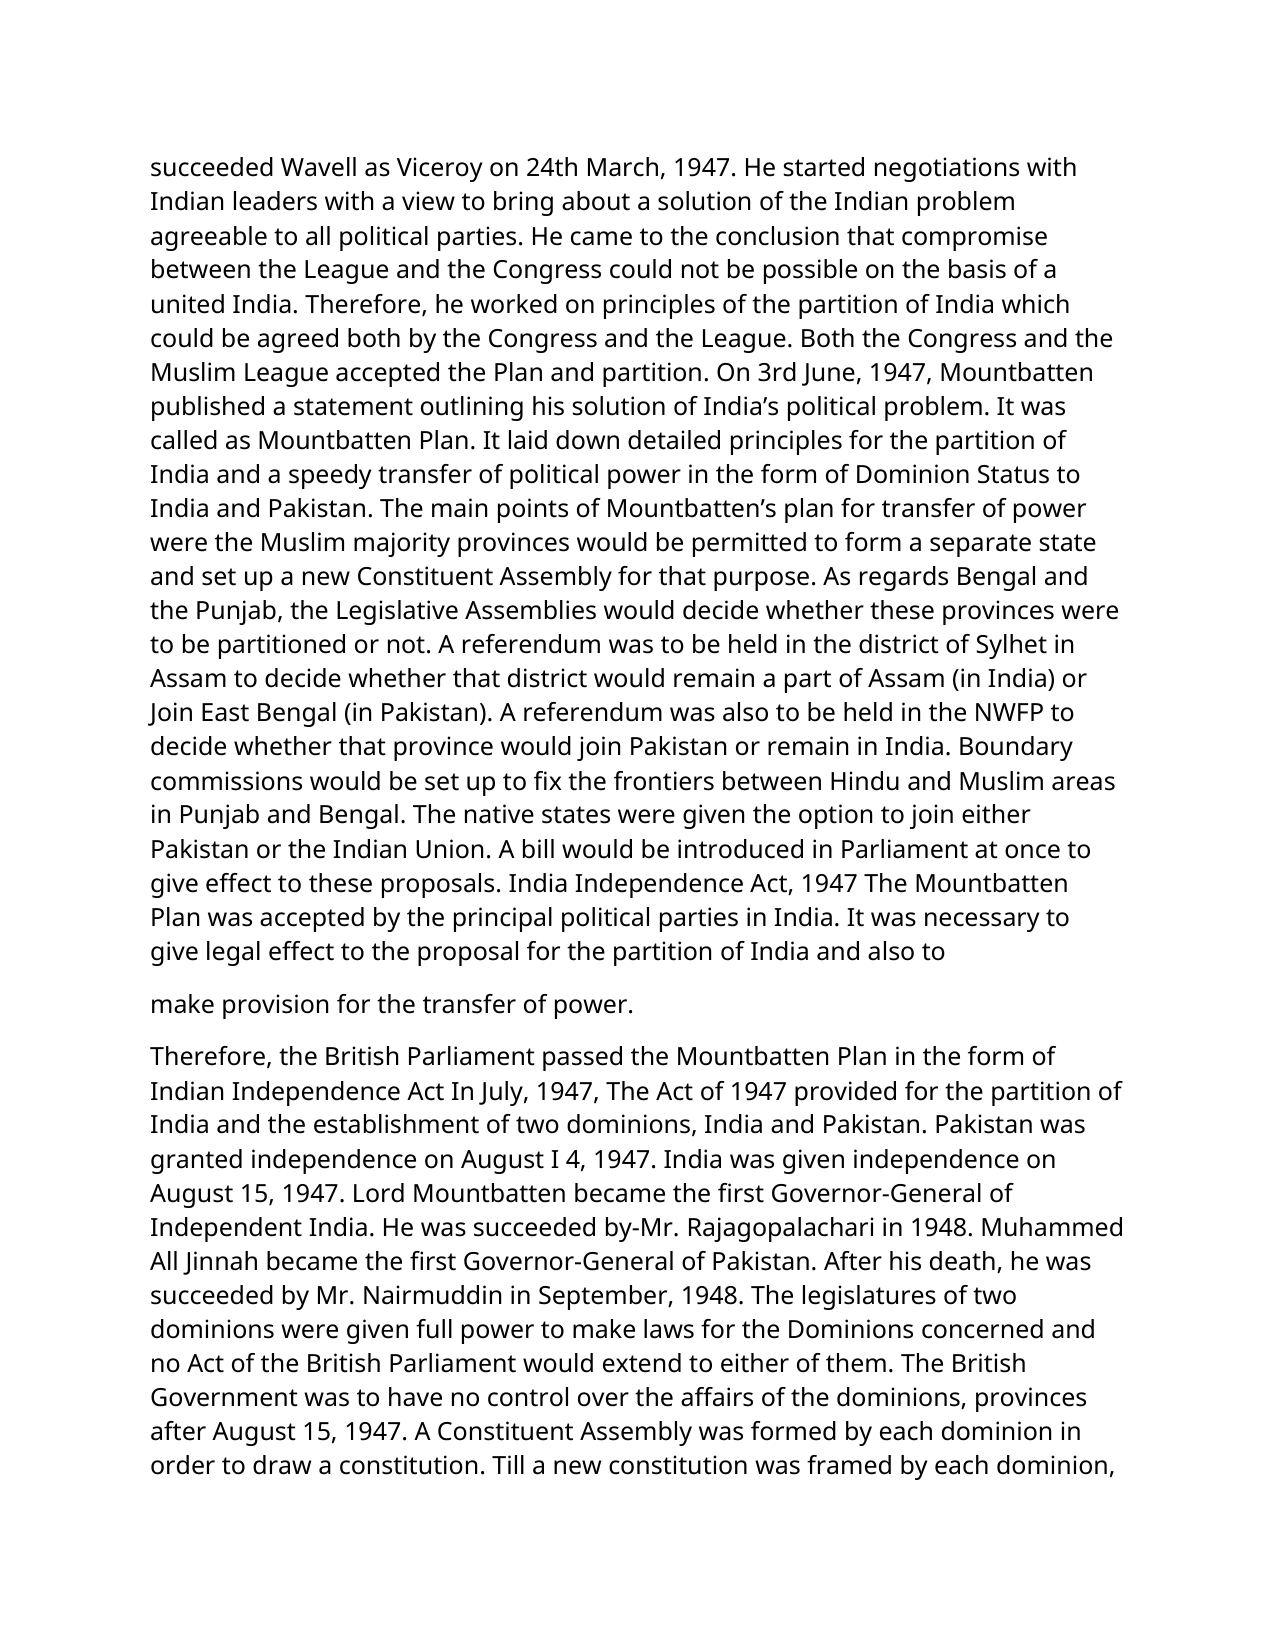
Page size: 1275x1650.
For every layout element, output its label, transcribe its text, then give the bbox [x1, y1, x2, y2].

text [150, 150, 1125, 967]
text make provision for the transfer of power. [150, 986, 1125, 1020]
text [150, 1039, 1125, 1482]
